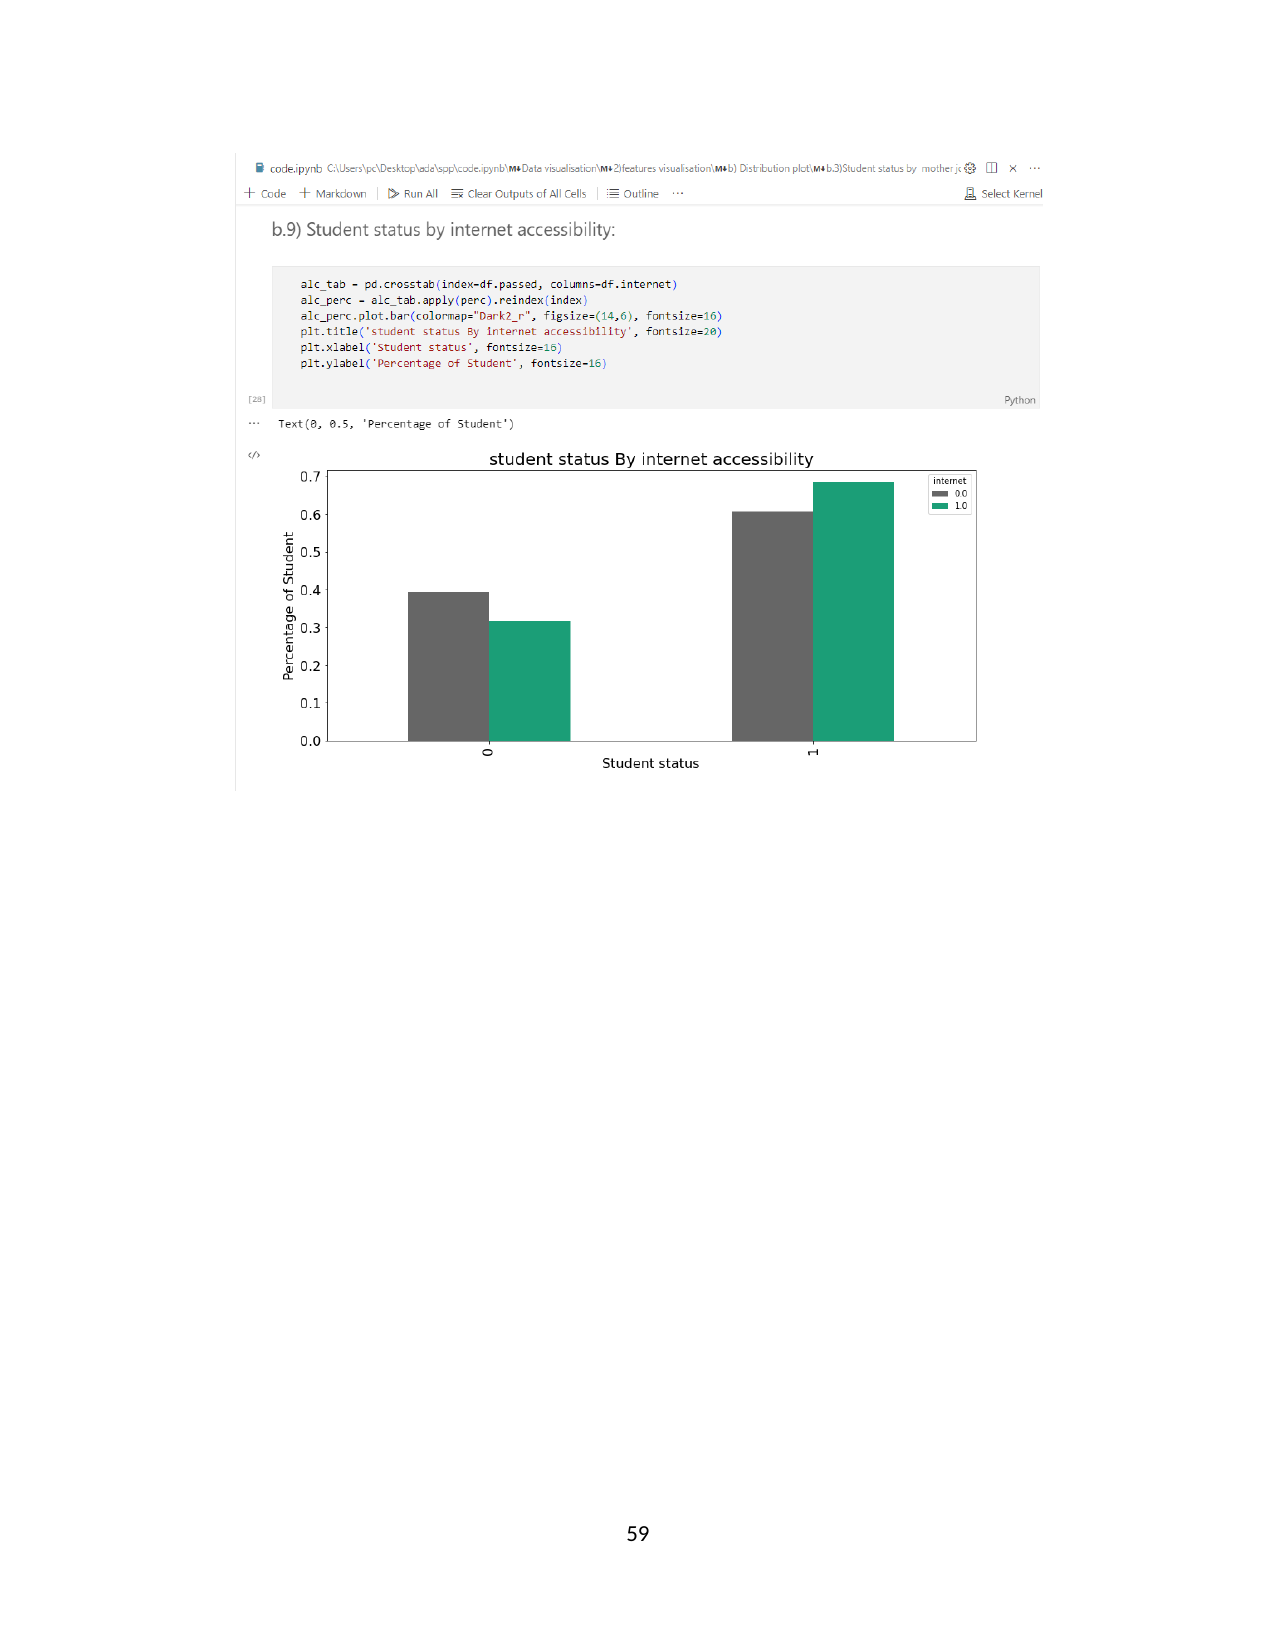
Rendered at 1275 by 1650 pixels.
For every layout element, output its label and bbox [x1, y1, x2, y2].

picture [232, 153, 1043, 791]
